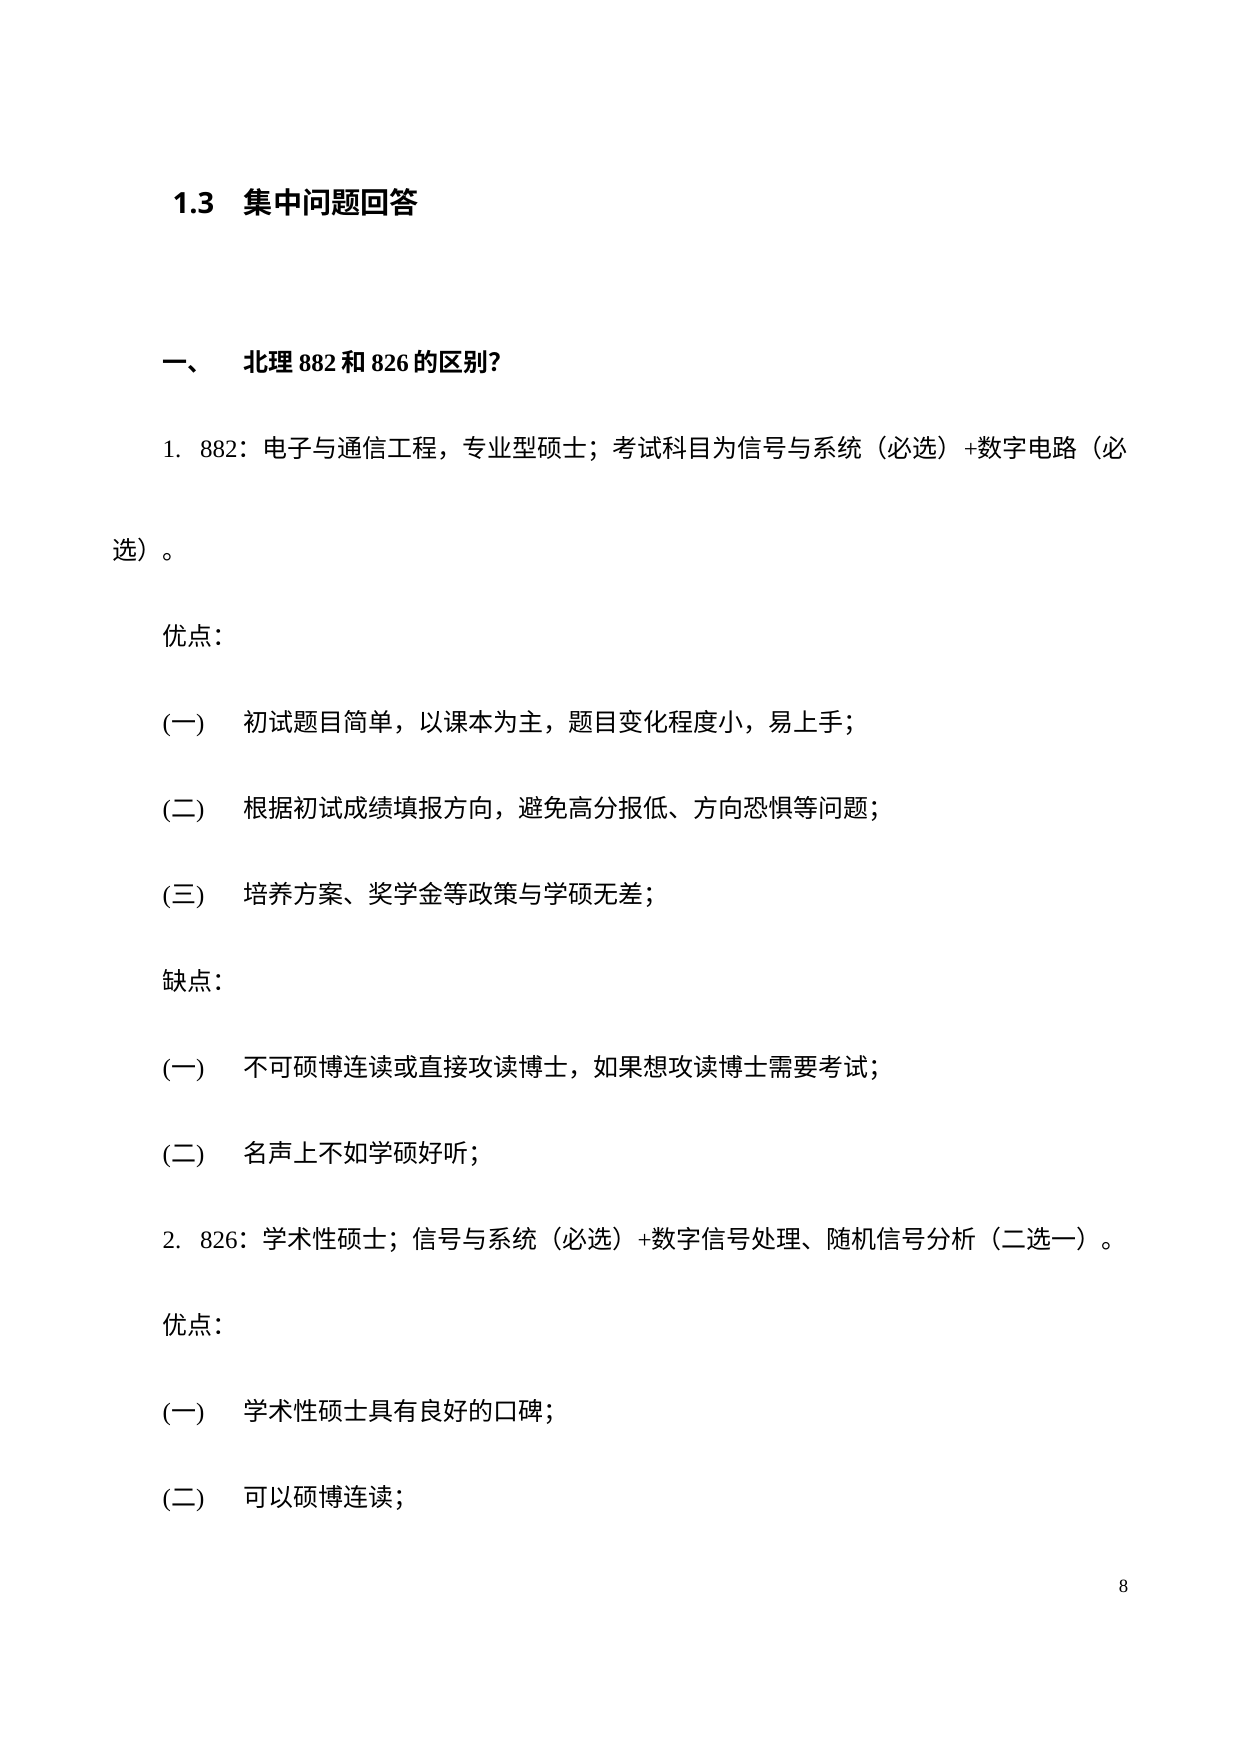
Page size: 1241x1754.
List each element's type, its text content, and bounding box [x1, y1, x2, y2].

subtitle 集中问题回答 [172, 166, 1128, 234]
text 缺点： [112, 945, 1128, 1013]
text (一) 学术性硕士具有良好的口碑； [112, 1375, 1128, 1443]
text 2. 826：学术性硕士；信号与系统（必选）+数字信号处理、随机信号分析（二选一）。 [112, 1203, 1128, 1271]
text (二) 可以硕博连读； [112, 1461, 1128, 1529]
text (三) 培养方案、奖学金等政策与学硕无差； [112, 859, 1128, 927]
text 优点： [112, 601, 1128, 669]
text (一) 初试题目简单，以课本为主，题目变化程度小，易上手； [112, 687, 1128, 755]
text (一) 不可硕博连读或直接攻读博士，如果想攻读博士需要考试； [112, 1031, 1128, 1099]
text 1. 882：电子与通信工程，专业型硕士；考试科目为信号与系统（必选）+数字电路（必选）。 [112, 413, 1128, 583]
text (二) 名声上不如学硕好听； [112, 1117, 1128, 1185]
text 优点： [112, 1289, 1128, 1357]
text 一、 北理882和826的区别？ [112, 327, 1128, 395]
text (二) 根据初试成绩填报方向，避免高分报低、方向恐惧等问题； [112, 773, 1128, 841]
